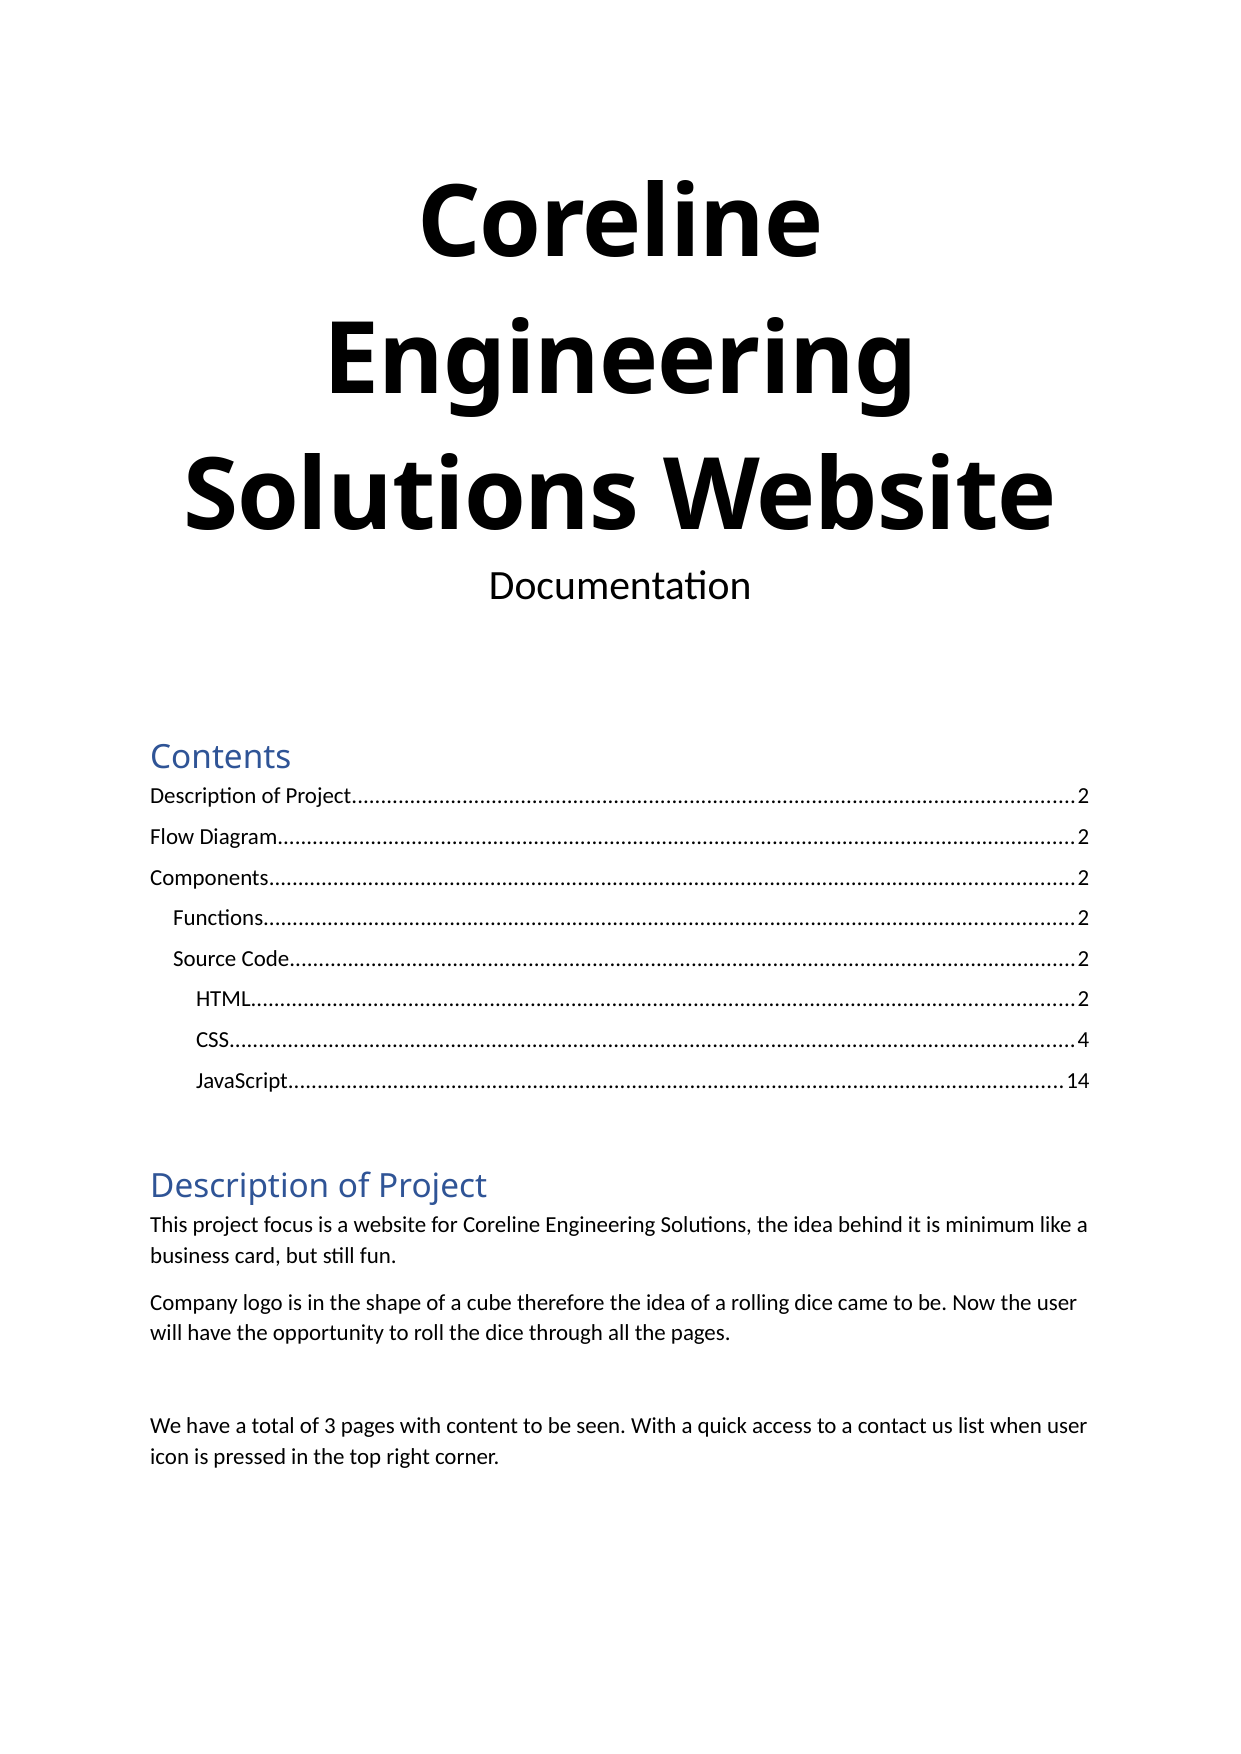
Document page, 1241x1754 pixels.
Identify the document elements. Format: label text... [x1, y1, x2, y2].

text Company logo is in the shape of a cube therefore the idea of a rolling dice came to be. Now the user will have the opportunity to roll the dice through all the pages. [150, 1288, 1090, 1346]
text This project focus is a website for Coreline Engineering Solutions, the idea behind it is minimum like a business card, but still fun. [150, 1211, 1090, 1269]
subtitle Description of Project [150, 1162, 1090, 1207]
text We have a total of 3 pages with content to be seen. With a quick access to a contact us list when user icon is pressed in the top right corner. [150, 1412, 1090, 1470]
title Coreline Engineering Solutions Website [150, 150, 1090, 559]
text Documentation [150, 559, 1090, 609]
